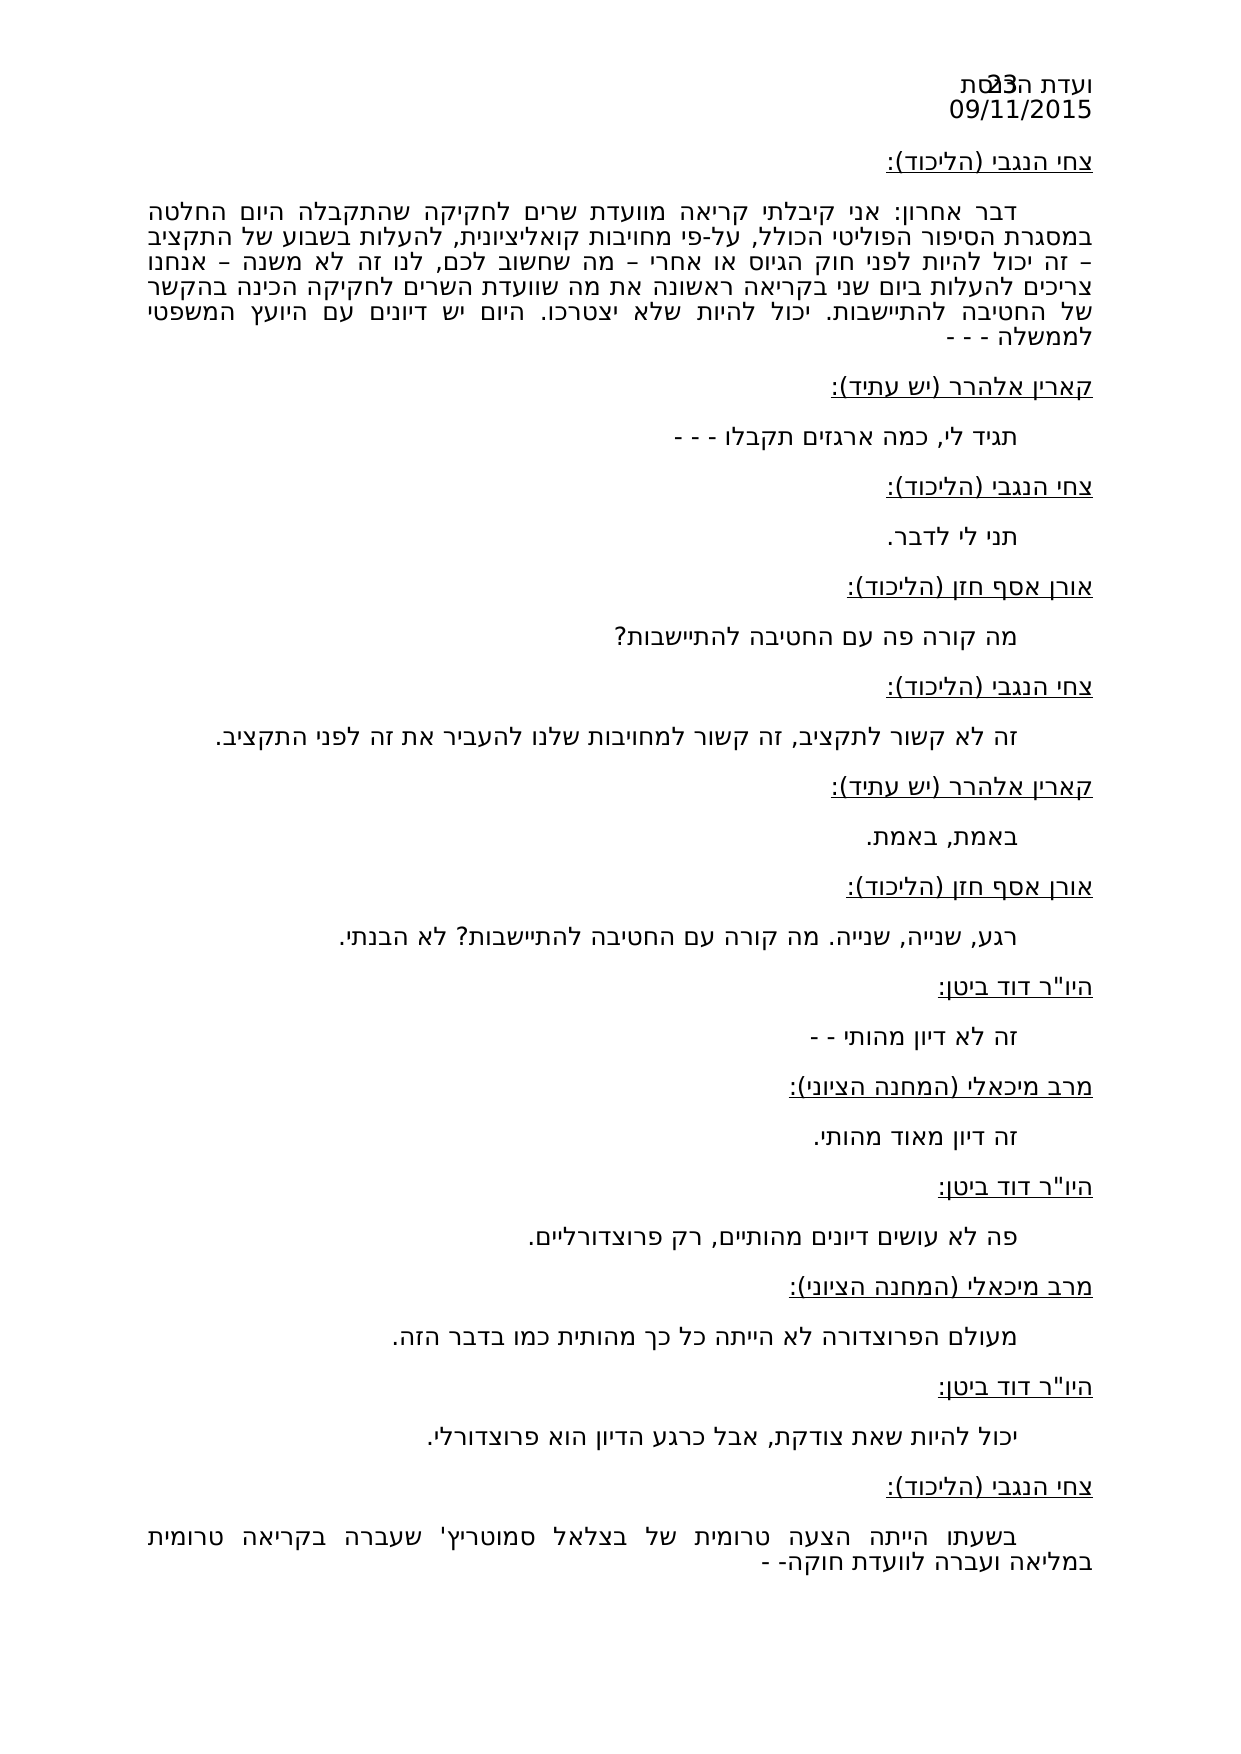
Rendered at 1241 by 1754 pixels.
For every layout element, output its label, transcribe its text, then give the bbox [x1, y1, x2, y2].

text צחי הנגבי (הליכוד): [147, 1475, 1093, 1500]
text קארין אלהרר (יש עתיד): [147, 775, 1093, 800]
text היו"ר דוד ביטן: [147, 1375, 1093, 1400]
text היו"ר דוד ביטן: [147, 975, 1093, 1000]
text אורן אסף חזן (הליכוד): [147, 575, 1093, 600]
text תני לי לדבר. [147, 525, 1093, 550]
text זה דיון מאוד מהותי. [147, 1125, 1093, 1150]
text רגע, שנייה, שנייה. מה קורה עם החטיבה להתיישבות? לא הבנתי. [147, 925, 1093, 950]
text היו"ר דוד ביטן: [147, 1175, 1093, 1200]
text דבר אחרון: אני קיבלתי קריאה מוועדת שרים לחקיקה שהתקבלה היום החלטה במסגרת הסיפור הפוליטי הכולל, על-פי מחויבות קואליציונית, להעלות בשבוע של התקציב – זה יכול להיות לפני חוק הגיוס או אחרי – מה שחשוב לכם, לנו זה לא משנה – אנחנו צריכים להעלות ביום שני בקריאה ראשונה את מה שוועדת השרים לחקיקה הכינה בהקשר של החטיבה להתיישבות. יכול להיות שלא יצטרכו. היום יש דיונים עם היועץ המשפטי לממשלה - - - [147, 200, 1093, 350]
text תגיד לי, כמה ארגזים תקבלו - - - [147, 425, 1093, 450]
text מרב מיכאלי (המחנה הציוני): [147, 1075, 1093, 1100]
text צחי הנגבי (הליכוד): [147, 150, 1093, 175]
text יכול להיות שאת צודקת, אבל כרגע הדיון הוא פרוצדורלי. [147, 1425, 1093, 1450]
text מרב מיכאלי (המחנה הציוני): [147, 1275, 1093, 1300]
text זה לא דיון מהותי - - [147, 1025, 1093, 1050]
text זה לא קשור לתקציב, זה קשור למחויבות שלנו להעביר את זה לפני התקציב. [147, 725, 1093, 750]
text צחי הנגבי (הליכוד): [147, 675, 1093, 700]
text פה לא עושים דיונים מהותיים, רק פרוצדורליים. [147, 1225, 1093, 1250]
text באמת, באמת. [147, 825, 1093, 850]
text בשעתו הייתה הצעה טרומית של בצלאל סמוטריץ' שעברה בקריאה טרומית במליאה ועברה לוועדת חוקה- - [147, 1525, 1093, 1575]
text קארין אלהרר (יש עתיד): [147, 375, 1093, 400]
text צחי הנגבי (הליכוד): [147, 475, 1093, 500]
text מעולם הפרוצדורה לא הייתה כל כך מהותית כמו בדבר הזה. [147, 1325, 1093, 1350]
text מה קורה פה עם החטיבה להתיישבות? [147, 625, 1093, 650]
text אורן אסף חזן (הליכוד): [147, 875, 1093, 900]
